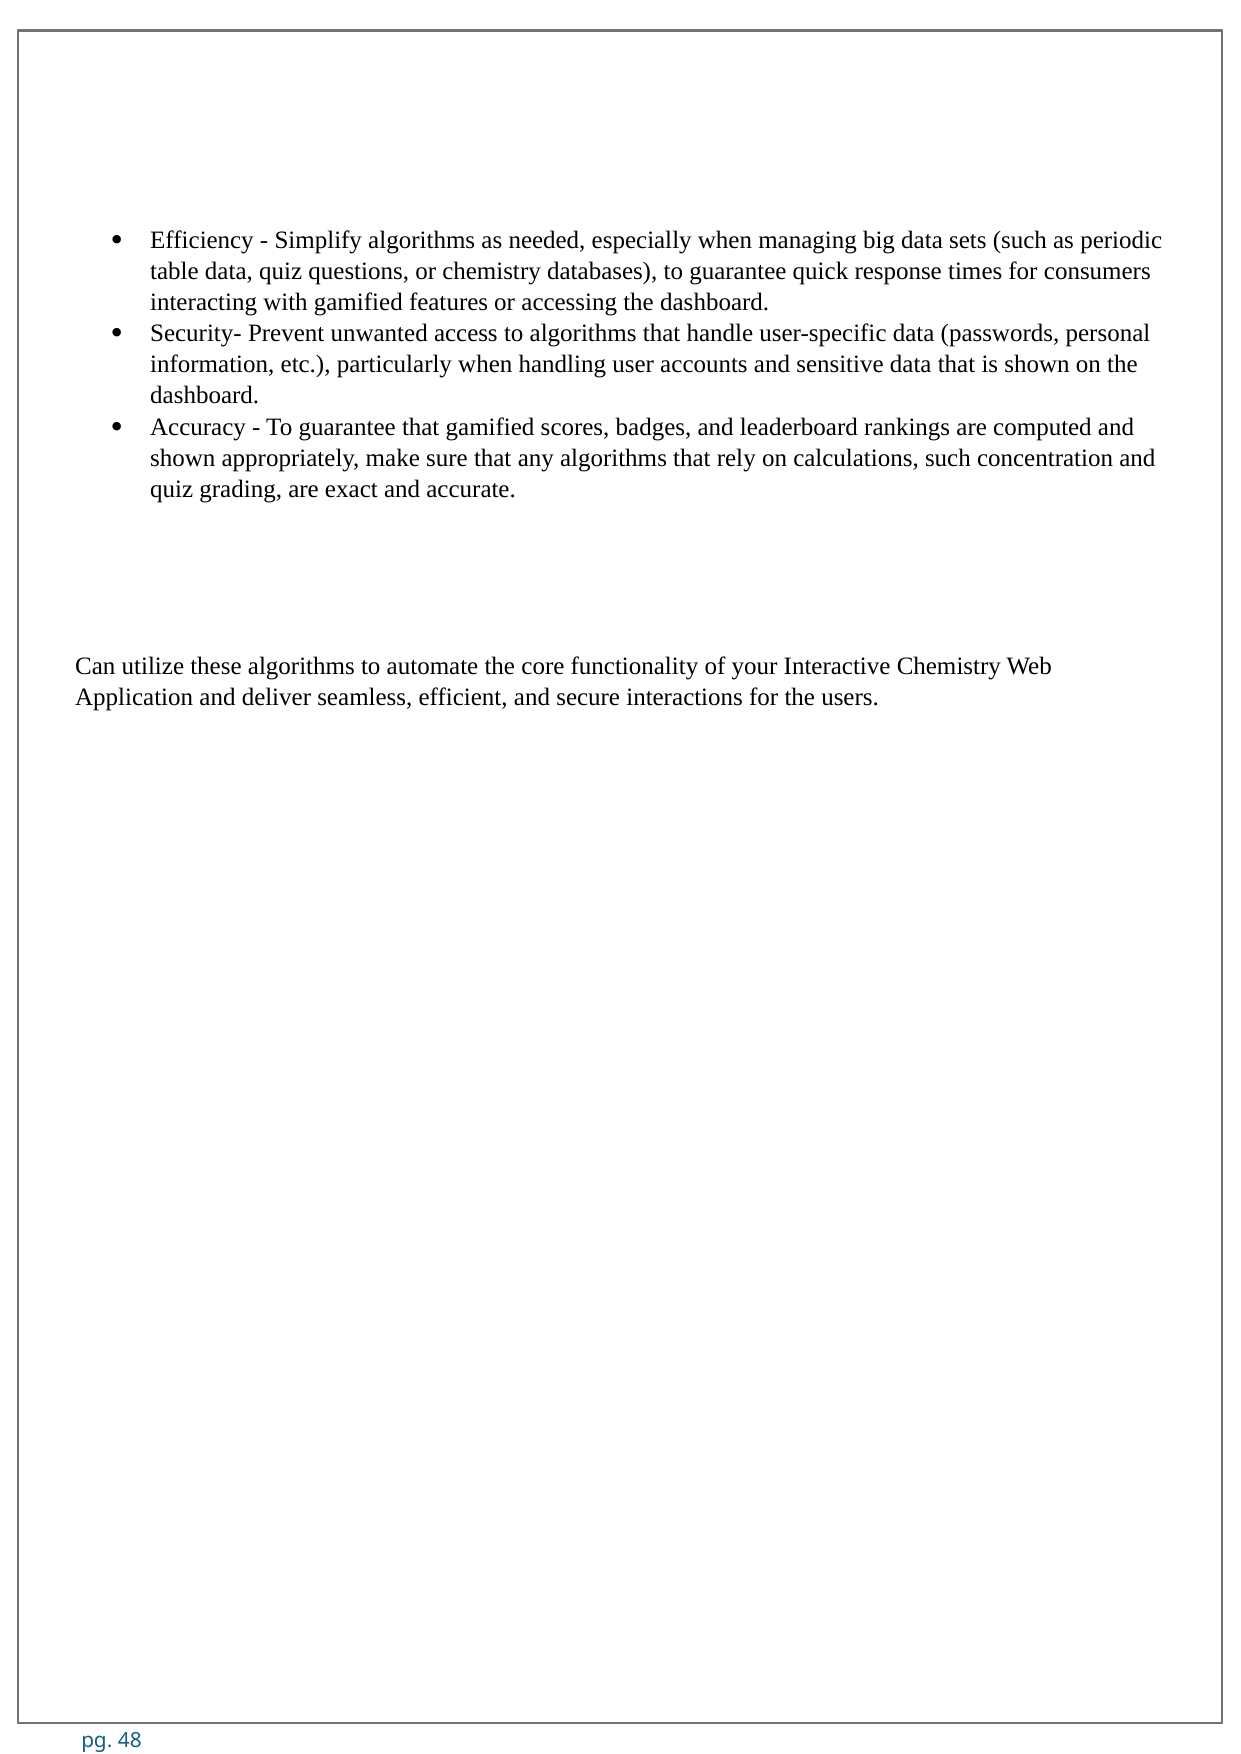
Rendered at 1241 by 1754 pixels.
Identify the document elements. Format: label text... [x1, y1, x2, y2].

text Can utilize these algorithms to automate the core functionality of your Interactive Chemistry Web Application and deliver seamless, efficient, and secure interactions for the users. [75, 651, 1165, 711]
list Efficiency - Simplify algorithms as needed, especially when managing big data sets (such as periodic table data, quiz questions, or chemistry databases), to guarantee quick response times for consumers interacting with gamified features or accessing the dashboard. [112, 225, 1165, 316]
list Accuracy - To guarantee that gamified scores, badges, and leaderboard rankings are computed and shown appropriately, make sure that any algorithms that rely on calculations, such concentration and quiz grading, are exact and accurate. [112, 412, 1165, 536]
list Security- Prevent unwanted access to algorithms that handle user-specific data (passwords, personal information, etc.), particularly when handling user accounts and sensitive data that is shown on the dashboard. [112, 318, 1165, 409]
